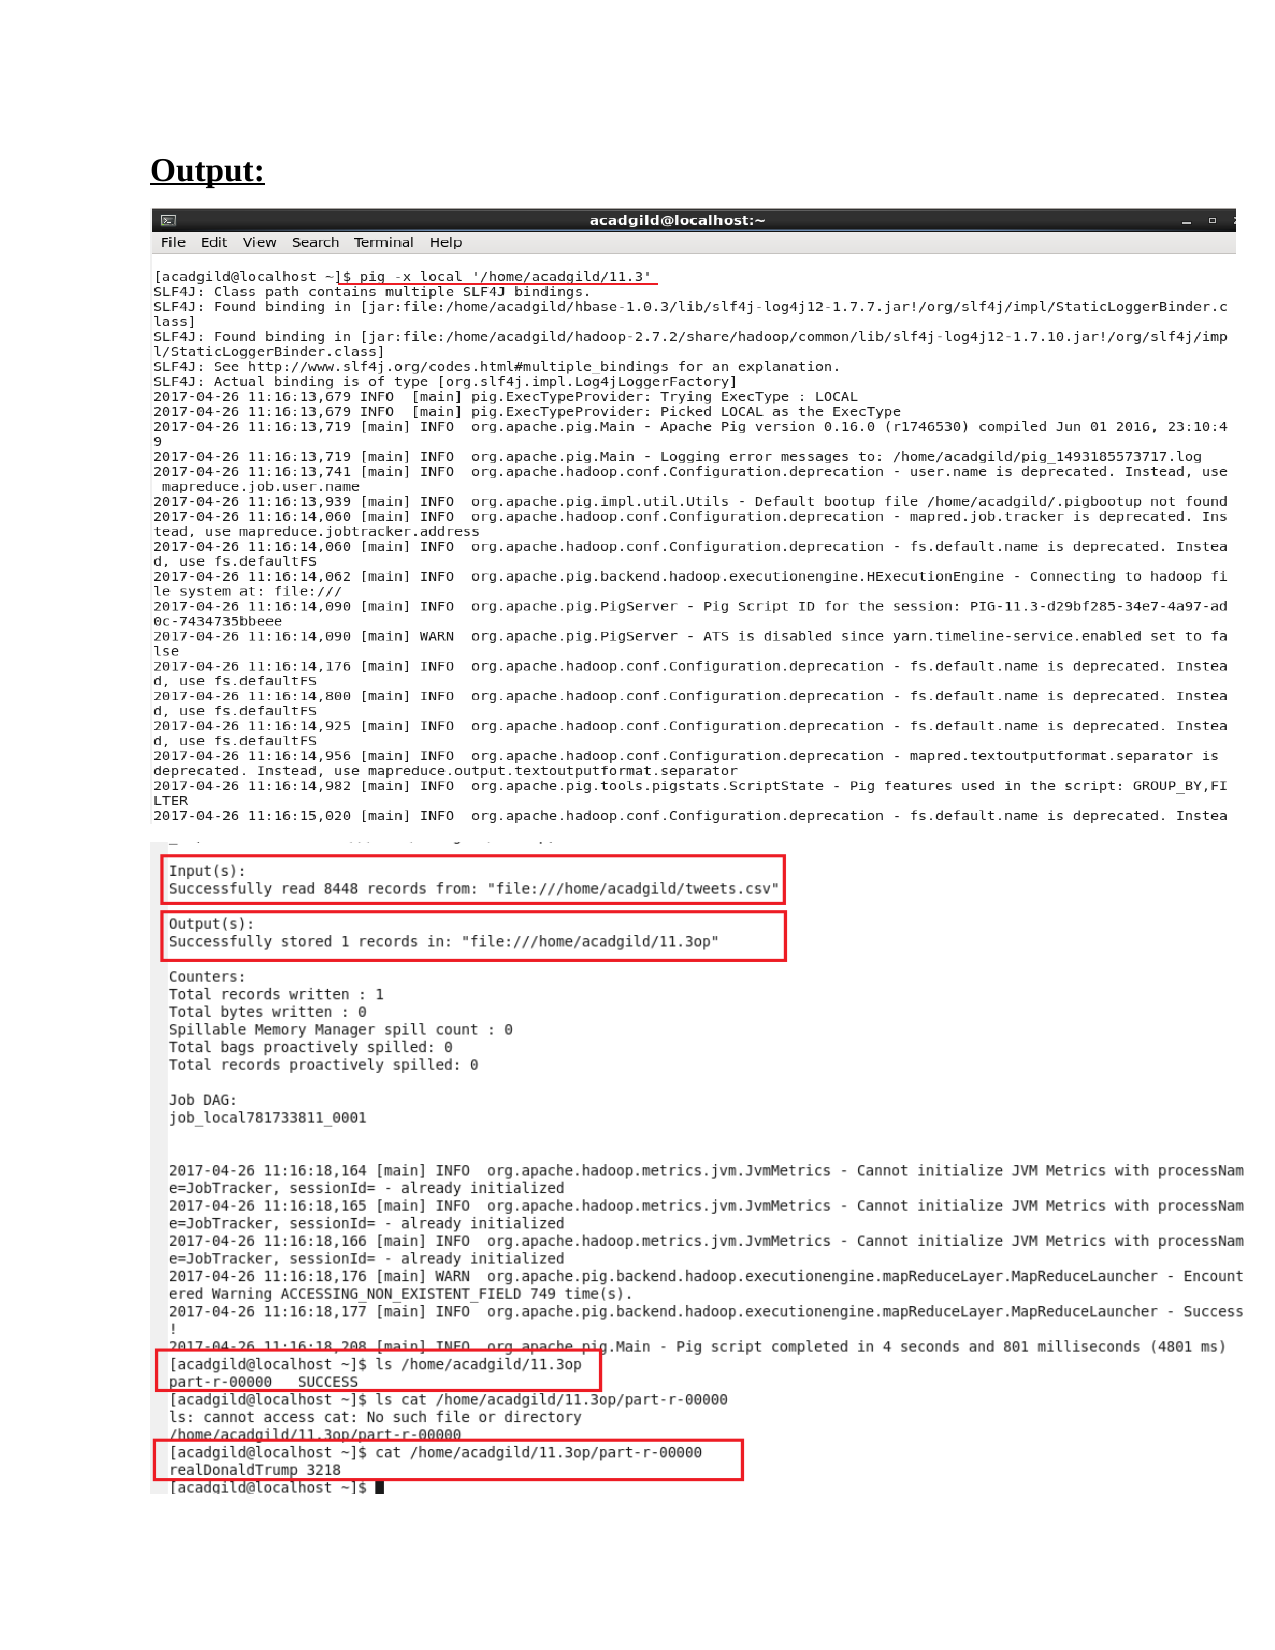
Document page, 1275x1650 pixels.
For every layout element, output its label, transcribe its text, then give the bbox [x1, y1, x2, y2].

picture [150, 208, 1236, 824]
picture [150, 842, 1247, 1494]
text Output: [150, 150, 1125, 188]
